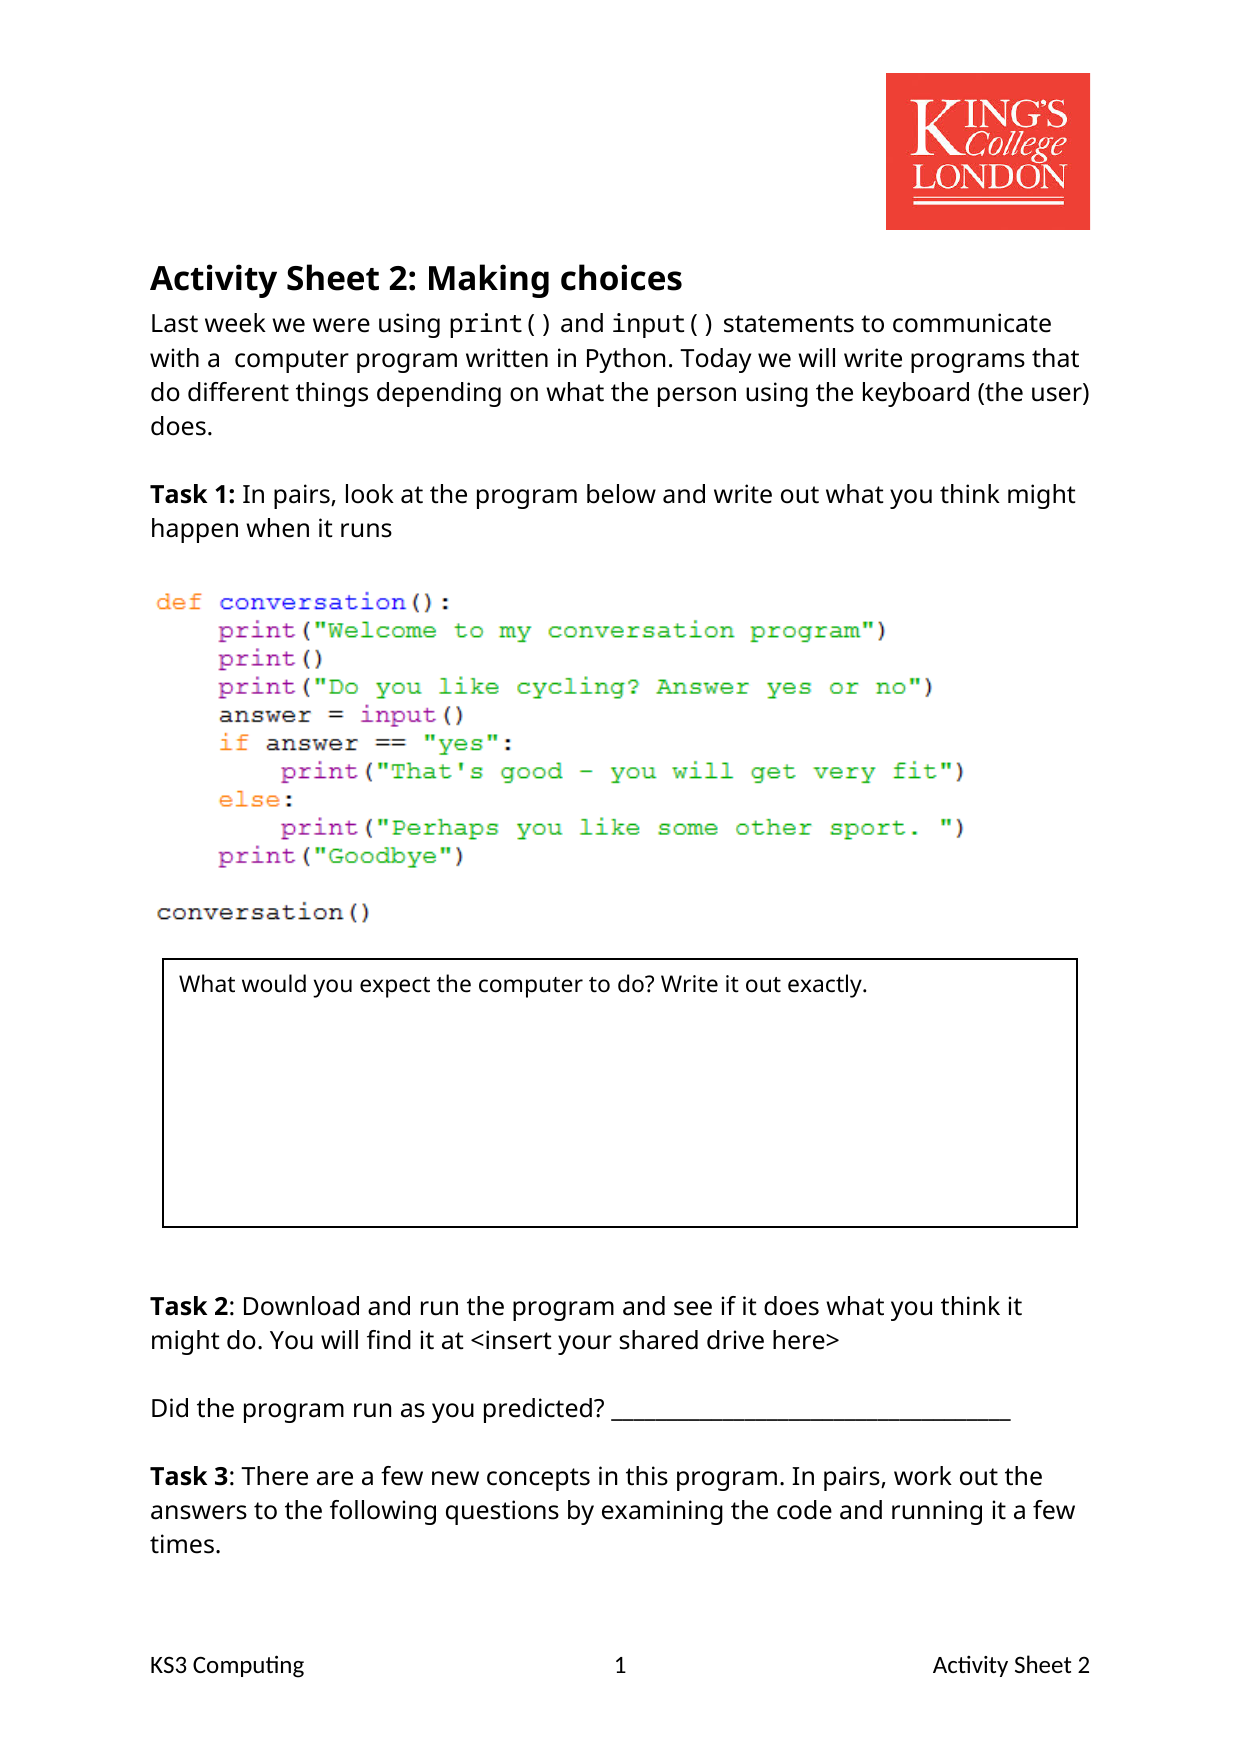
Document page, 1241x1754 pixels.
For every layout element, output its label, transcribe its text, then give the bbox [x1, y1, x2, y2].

text Task 2: Download and run the program and see if it does what you think it might do. You will find it at <insert your shared drive here> [150, 1289, 1090, 1357]
subtitle Activity Sheet 2: Making choices [150, 254, 1090, 300]
picture [886, 73, 1091, 230]
text Task 3: There are a few new concepts in this program. In pairs, work out the answers to the following questions by examining the code and running it a few times. [150, 1459, 1090, 1561]
text Last week we were using print() and input() statements to communicate with a computer program written in Python. Today we will write programs that do different things depending on what the person using the keyboard (the user) does. [150, 306, 1090, 442]
picture [150, 575, 1014, 943]
text Did the program run as you predicted? ____________________________________ [150, 1391, 1090, 1425]
text Task 1: In pairs, look at the program below and write out what you think might happen when it runs [150, 476, 1090, 544]
